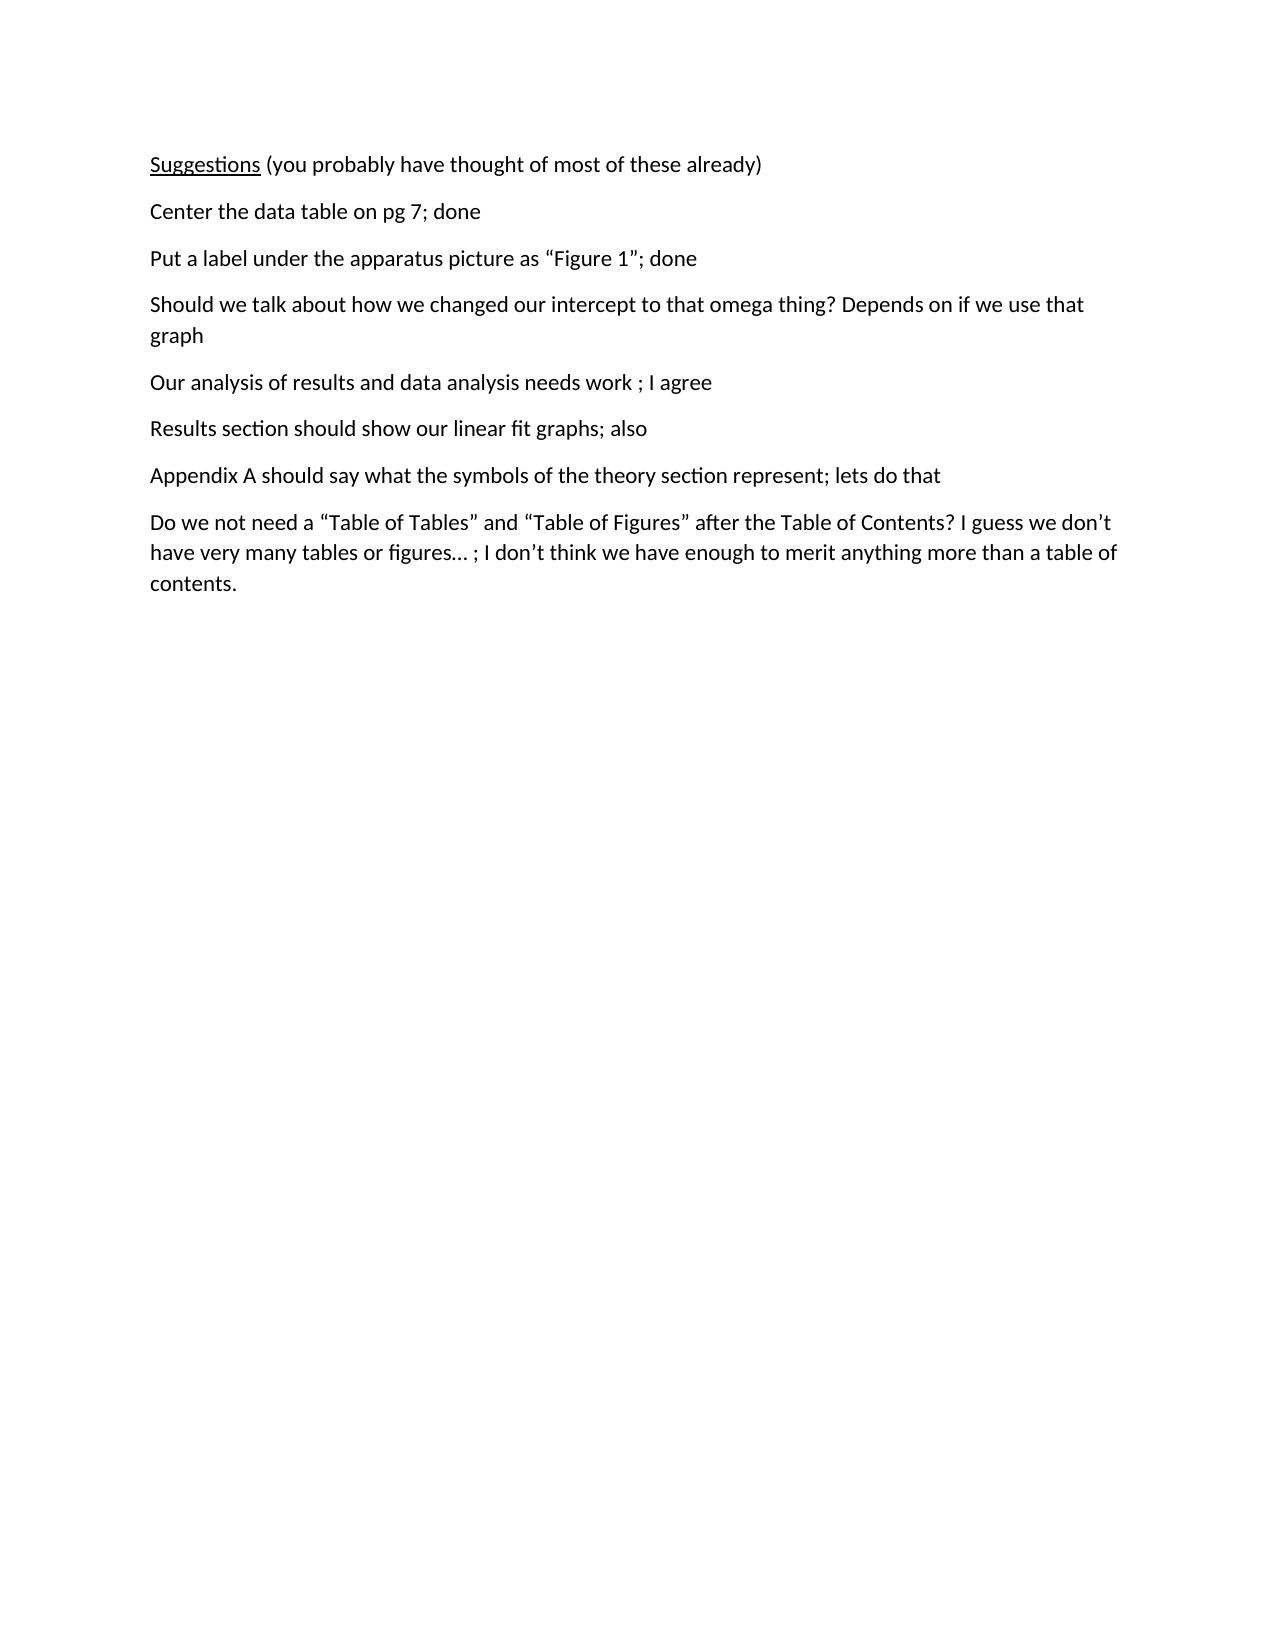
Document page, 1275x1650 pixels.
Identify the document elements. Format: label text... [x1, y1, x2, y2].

text Center the data table on pg 7; done [150, 197, 1125, 225]
text Put a label under the apparatus picture as “Figure 1”; done [150, 244, 1125, 272]
text Suggestions (you probably have thought of most of these already) [150, 150, 1125, 178]
text Appendix A should say what the symbols of the theory section represent; lets do that [150, 461, 1125, 489]
text Our analysis of results and data analysis needs work ; I agree [150, 368, 1125, 396]
text Should we talk about how we changed our intercept to that omega thing? Depends on if we use that graph [150, 291, 1125, 349]
text Results section should show our linear fit graphs; also [150, 414, 1125, 443]
text Do we not need a “Table of Tables” and “Table of Figures” after the Table of Contents? I guess we don’t have very many tables or figures… ; I don’t think we have enough to merit anything more than a table of contents. [150, 508, 1125, 597]
